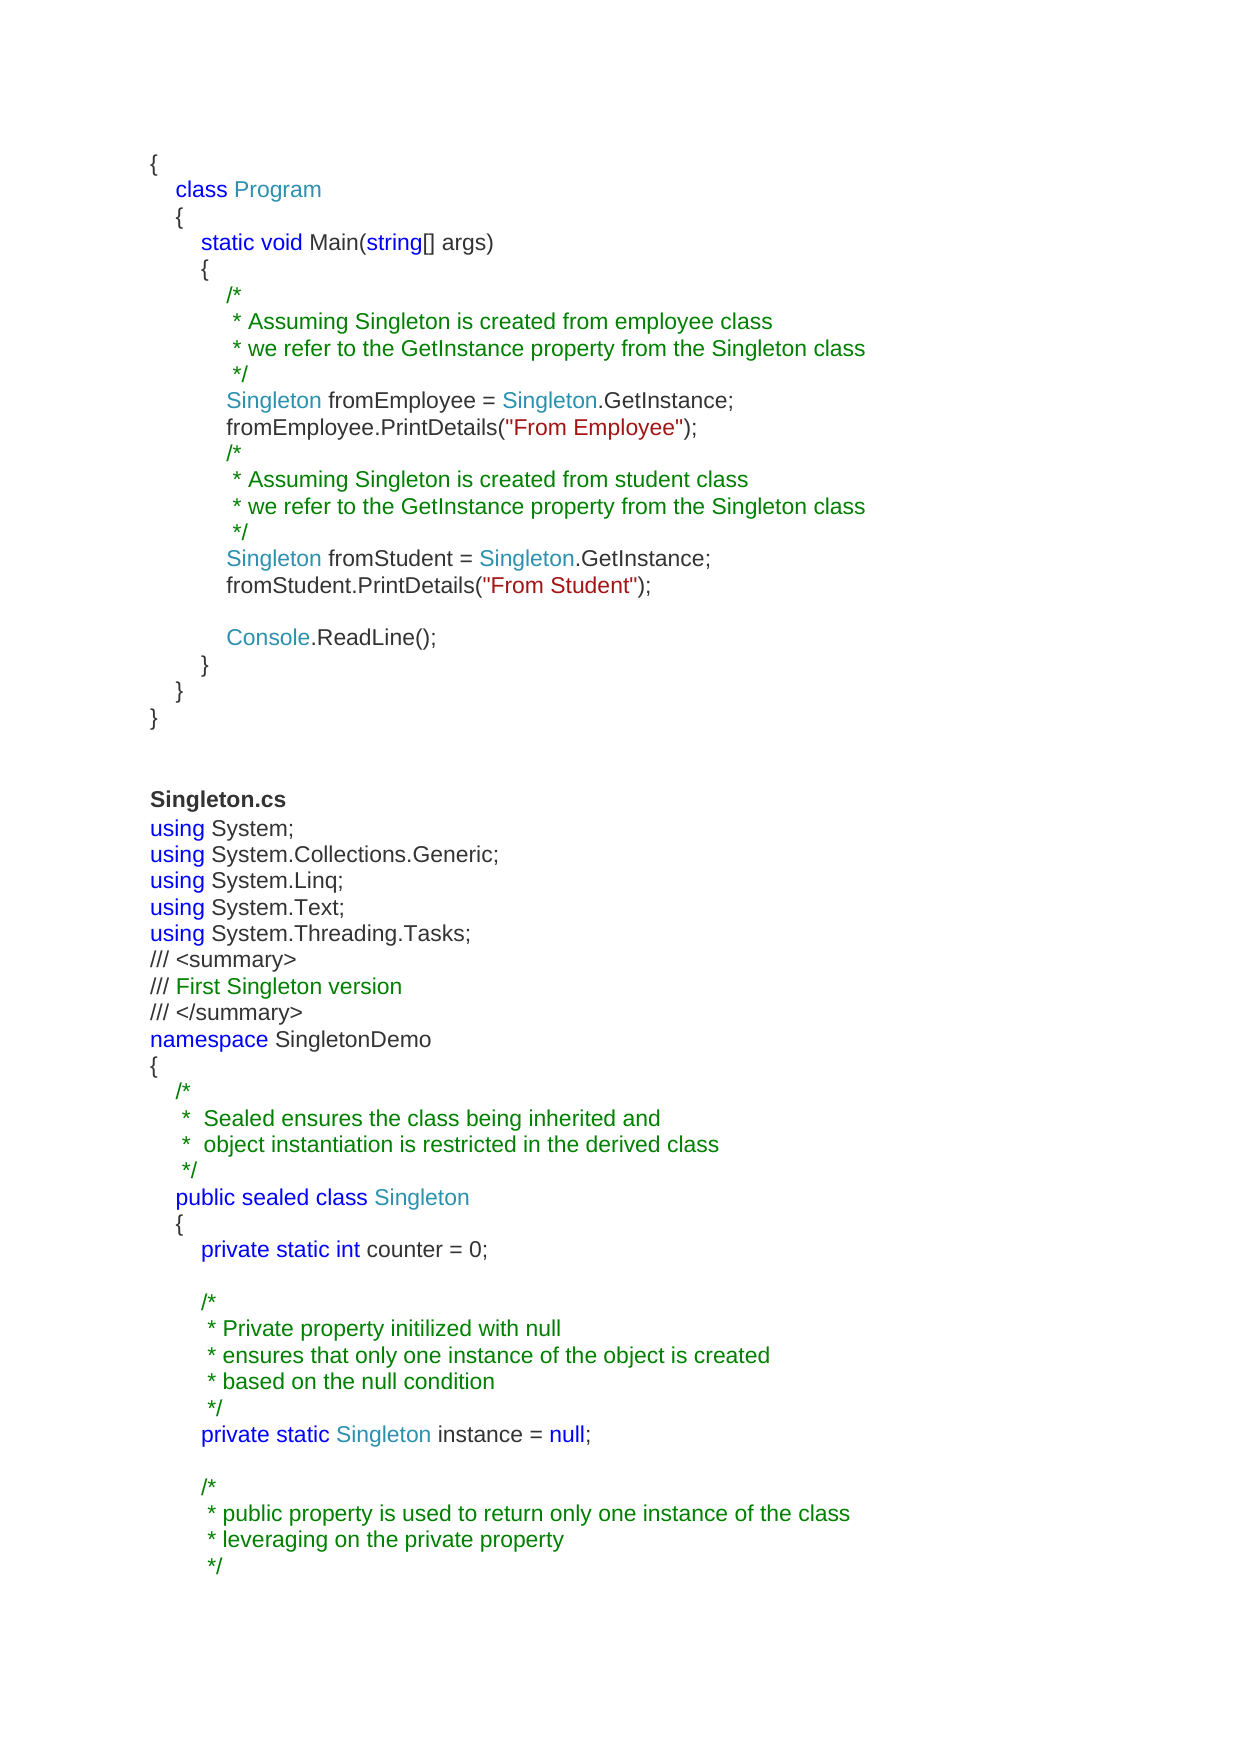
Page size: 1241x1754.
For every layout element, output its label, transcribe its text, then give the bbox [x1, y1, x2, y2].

text */ [150, 1553, 1090, 1579]
text * public property is used to return only one instance of the class [150, 1500, 1090, 1526]
text using System.Threading.Tasks; [150, 920, 1090, 946]
text { [150, 1052, 1090, 1078]
text /* [150, 1473, 1090, 1500]
text /* [150, 440, 1090, 466]
text Singleton fromEmployee = Singleton.GetInstance; [150, 387, 1090, 413]
text } [150, 651, 1090, 677]
text { [150, 1210, 1090, 1236]
text } [150, 703, 1090, 784]
text /* [150, 1289, 1090, 1315]
text * Sealed ensures the class being inherited and [150, 1104, 1090, 1131]
text { [150, 203, 1090, 229]
text * Assuming Singleton is created from employee class [150, 308, 1090, 334]
text { [150, 150, 1090, 176]
text * object instantiation is restricted in the derived class [150, 1131, 1090, 1157]
text Console.ReadLine(); [150, 624, 1090, 651]
text static void Main(string[] args) [150, 229, 1090, 255]
text using System.Collections.Generic; [150, 841, 1090, 867]
text * based on the null condition [150, 1368, 1090, 1394]
text fromStudent.PrintDetails("From Student"); [150, 572, 1090, 598]
text * leveraging on the private property [150, 1526, 1090, 1553]
text * we refer to the GetInstance property from the Singleton class [150, 334, 1090, 361]
text } [150, 677, 1090, 703]
text namespace SingletonDemo [150, 1026, 1090, 1052]
text { [150, 255, 1090, 282]
text * ensures that only one instance of the object is created [150, 1342, 1090, 1368]
text using System.Text; [150, 894, 1090, 920]
text */ [150, 361, 1090, 387]
text public sealed class Singleton [150, 1184, 1090, 1210]
text fromEmployee.PrintDetails("From Employee"); [150, 413, 1090, 440]
text private static Singleton instance = null; [150, 1421, 1090, 1447]
text using System; [150, 815, 1090, 841]
text */ [150, 1394, 1090, 1421]
text Singleton.cs [150, 786, 1090, 813]
text * we refer to the GetInstance property from the Singleton class [150, 493, 1090, 519]
text */ [150, 1157, 1090, 1184]
text /* [150, 282, 1090, 308]
text */ [150, 519, 1090, 545]
text /// First Singleton version [150, 973, 1090, 999]
text Singleton fromStudent = Singleton.GetInstance; [150, 545, 1090, 572]
text /* [150, 1078, 1090, 1104]
text class Program [150, 176, 1090, 203]
text * Private property initilized with null [150, 1315, 1090, 1342]
text /// </summary> [150, 999, 1090, 1026]
text private static int counter = 0; [150, 1236, 1090, 1263]
text /// <summary> [150, 946, 1090, 973]
text using System.Linq; [150, 867, 1090, 894]
text * Assuming Singleton is created from student class [150, 466, 1090, 493]
